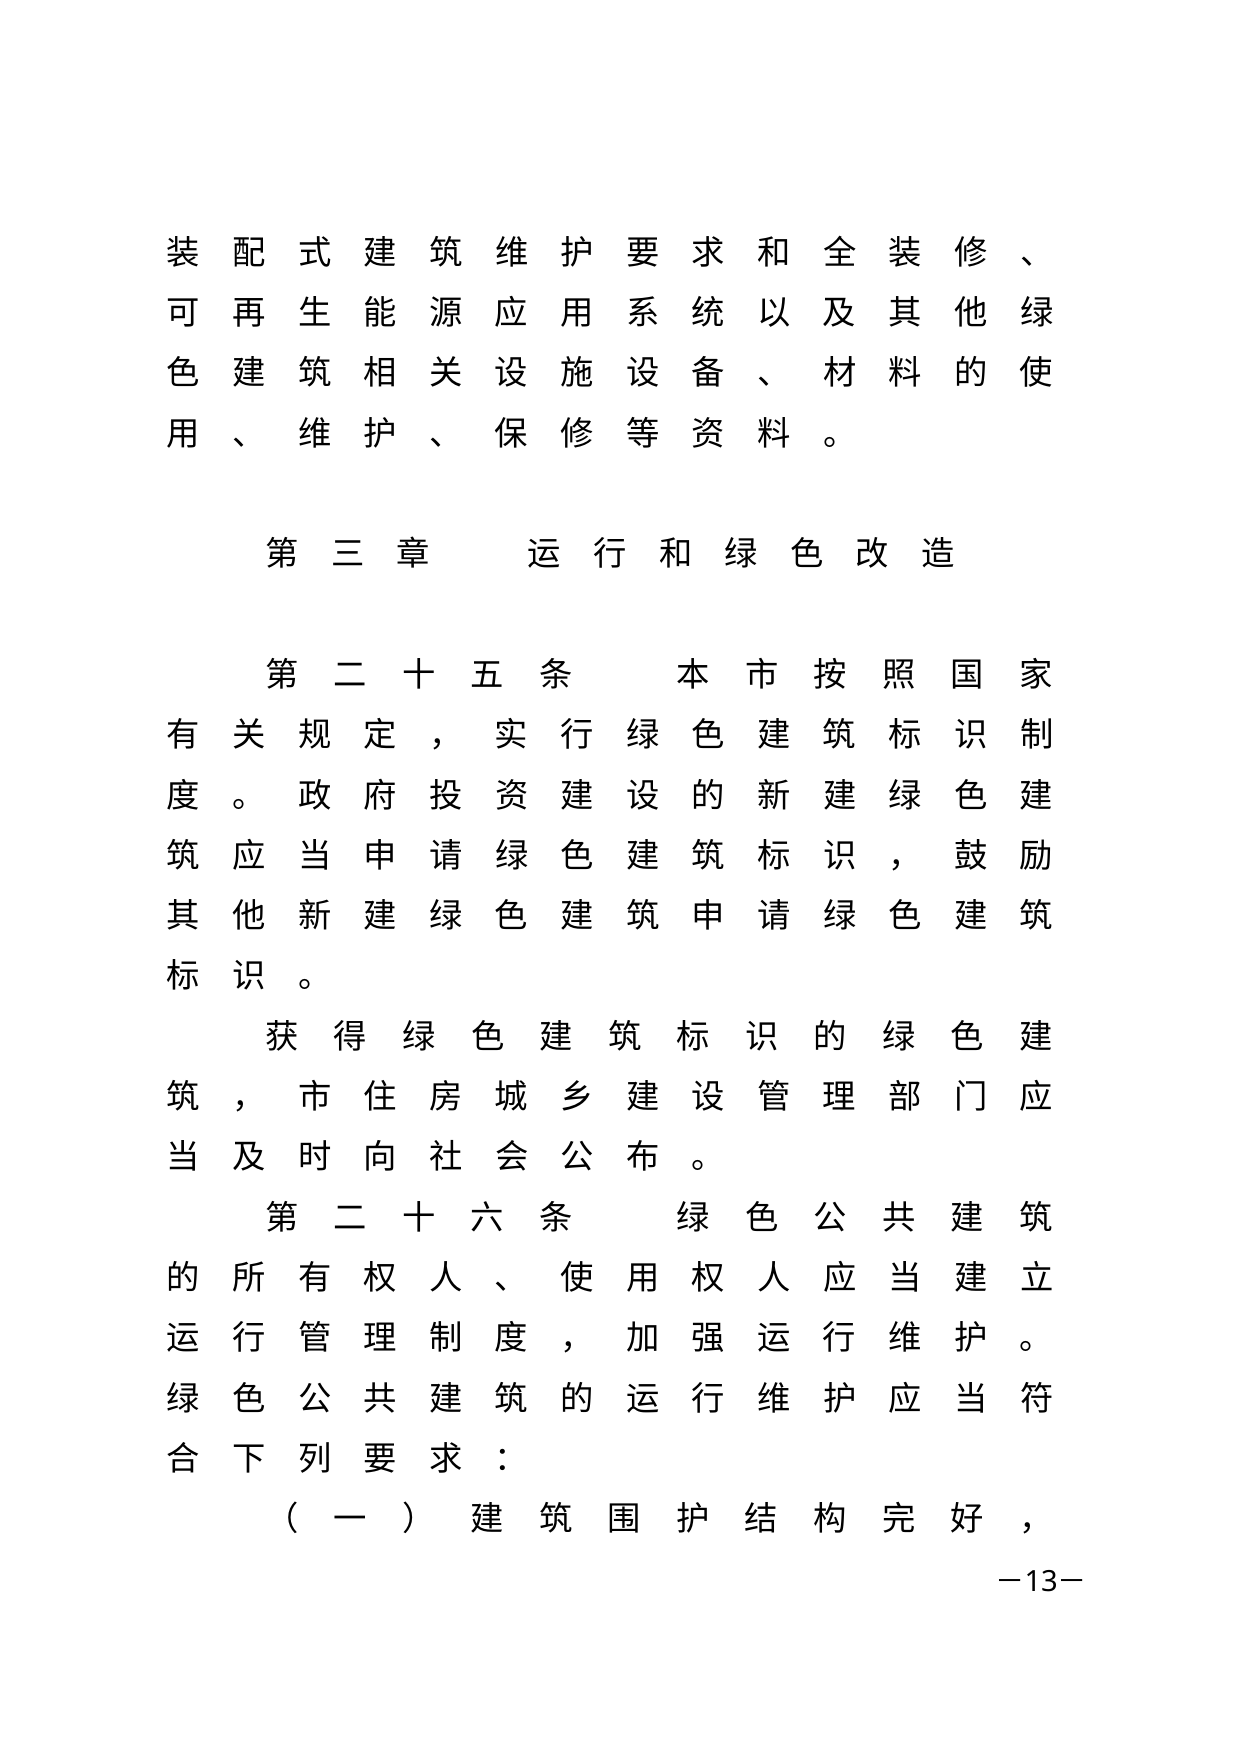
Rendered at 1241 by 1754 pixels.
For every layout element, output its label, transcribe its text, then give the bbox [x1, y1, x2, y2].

text （一）建筑围护结构完好，节能、节水和可再生能源等设施设备运行正常； [167, 1486, 1085, 1546]
text 第三章 运行和绿色改造 [167, 521, 1085, 581]
text 获得绿色建筑标识的绿色建筑，市住房城乡建设管理部门应当及时向社会公布。 [167, 1003, 1085, 1184]
text 第二十四条 新建绿色建筑交付时，建设单位应当向建筑所有权人、使用权人或者物业服务人提供绿色建筑星级、性能指标、装配式建筑维护要求和全装修、可再生能源应用系统以及其他绿色建筑相关设施设备、材料的使用、维护、保修等资料。 [167, 219, 1085, 461]
text 第二十五条 本市按照国家有关规定，实行绿色建筑标识制度。政府投资建设的新建绿色建筑应当申请绿色建筑标识，鼓励其他新建绿色建筑申请绿色建筑标识。 [167, 642, 1085, 1003]
text 第二十六条 绿色公共建筑的所有权人、使用权人应当建立运行管理制度，加强运行维护。绿色公共建筑的运行维护应当符合下列要求： [167, 1184, 1085, 1486]
